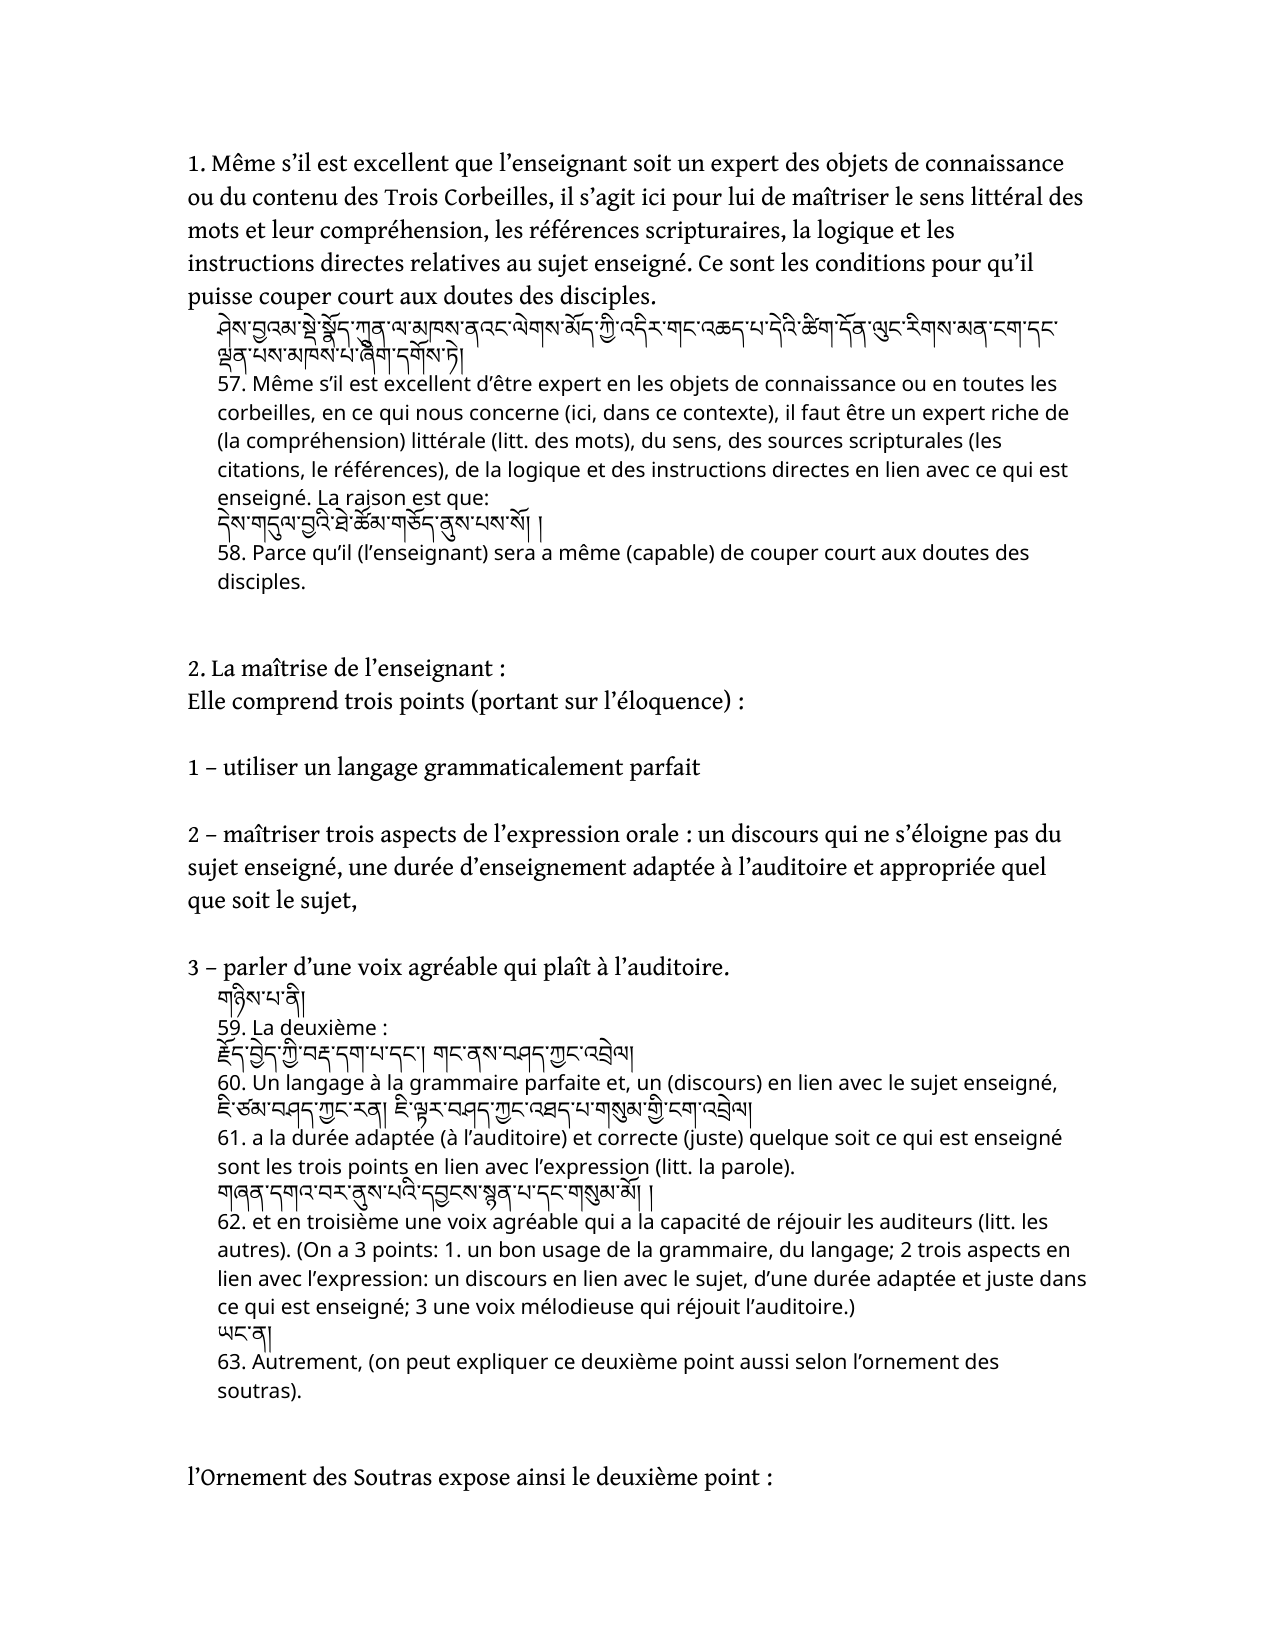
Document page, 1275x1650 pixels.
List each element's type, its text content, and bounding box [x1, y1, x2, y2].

text l’Ornement des Soutras expose ainsi le deuxième point : [187, 1463, 1087, 1492]
text 2. La maîtrise de l’enseignant : Elle comprend trois points (portant sur l’éloquence) : 1 – utiliser un langage grammaticalement parfait 2 – maîtriser trois aspects de l’expression orale : un discours qui ne s’éloigne pas du sujet enseigné, une durée d’enseignement adaptée à l’auditoire et appropriée quel que soit le sujet, 3 – parler d’une voix agréable qui plaît à l’auditoire. [187, 654, 1087, 982]
text 1. Même s’il est excellent que l’enseignant soit un expert des objets de connaissance ou du contenu des Trois Corbeilles, il s’agit ici pour lui de maîtriser le sens littéral des mots et leur compréhension, les références scripturaires, la logique et les instructions directes relatives au sujet enseigné. Ce sont les conditions pour qu’il puisse couper court aux doutes des disciples. [187, 150, 1087, 312]
text ཤེས་བྱའམ་སྡེ་སྣོད་ཀུན་ལ་མཁས་ནའང་ལེགས་མོད་ཀྱི་འདིར་གང་འཆད་པ་དེའི་ཚིག་དོན་ལུང་རིགས་མན་ངག་དང་ལྡན་པས་མཁས་པ་ཞིག་དགོས་ཏེ། 57. Même s’il est excellent d’être expert en les objets de connaissance ou en toutes les corbeilles, en ce qui nous concerne (ici, dans ce contexte), il faut être un expert riche de (la compréhension) littérale (litt. des mots), du sens, des sources scripturales (les citations, le références), de la logique et des instructions directes en lien avec ce qui est enseigné. La raison est que: དེས་གདུལ་བྱའི་ཐེ་ཚོམ་གཅོད་ནུས་པས་སོ། ། 58. Parce qu’il (l’enseignant) sera a même (capable) de couper court aux doutes des disciples. [217, 316, 1087, 595]
